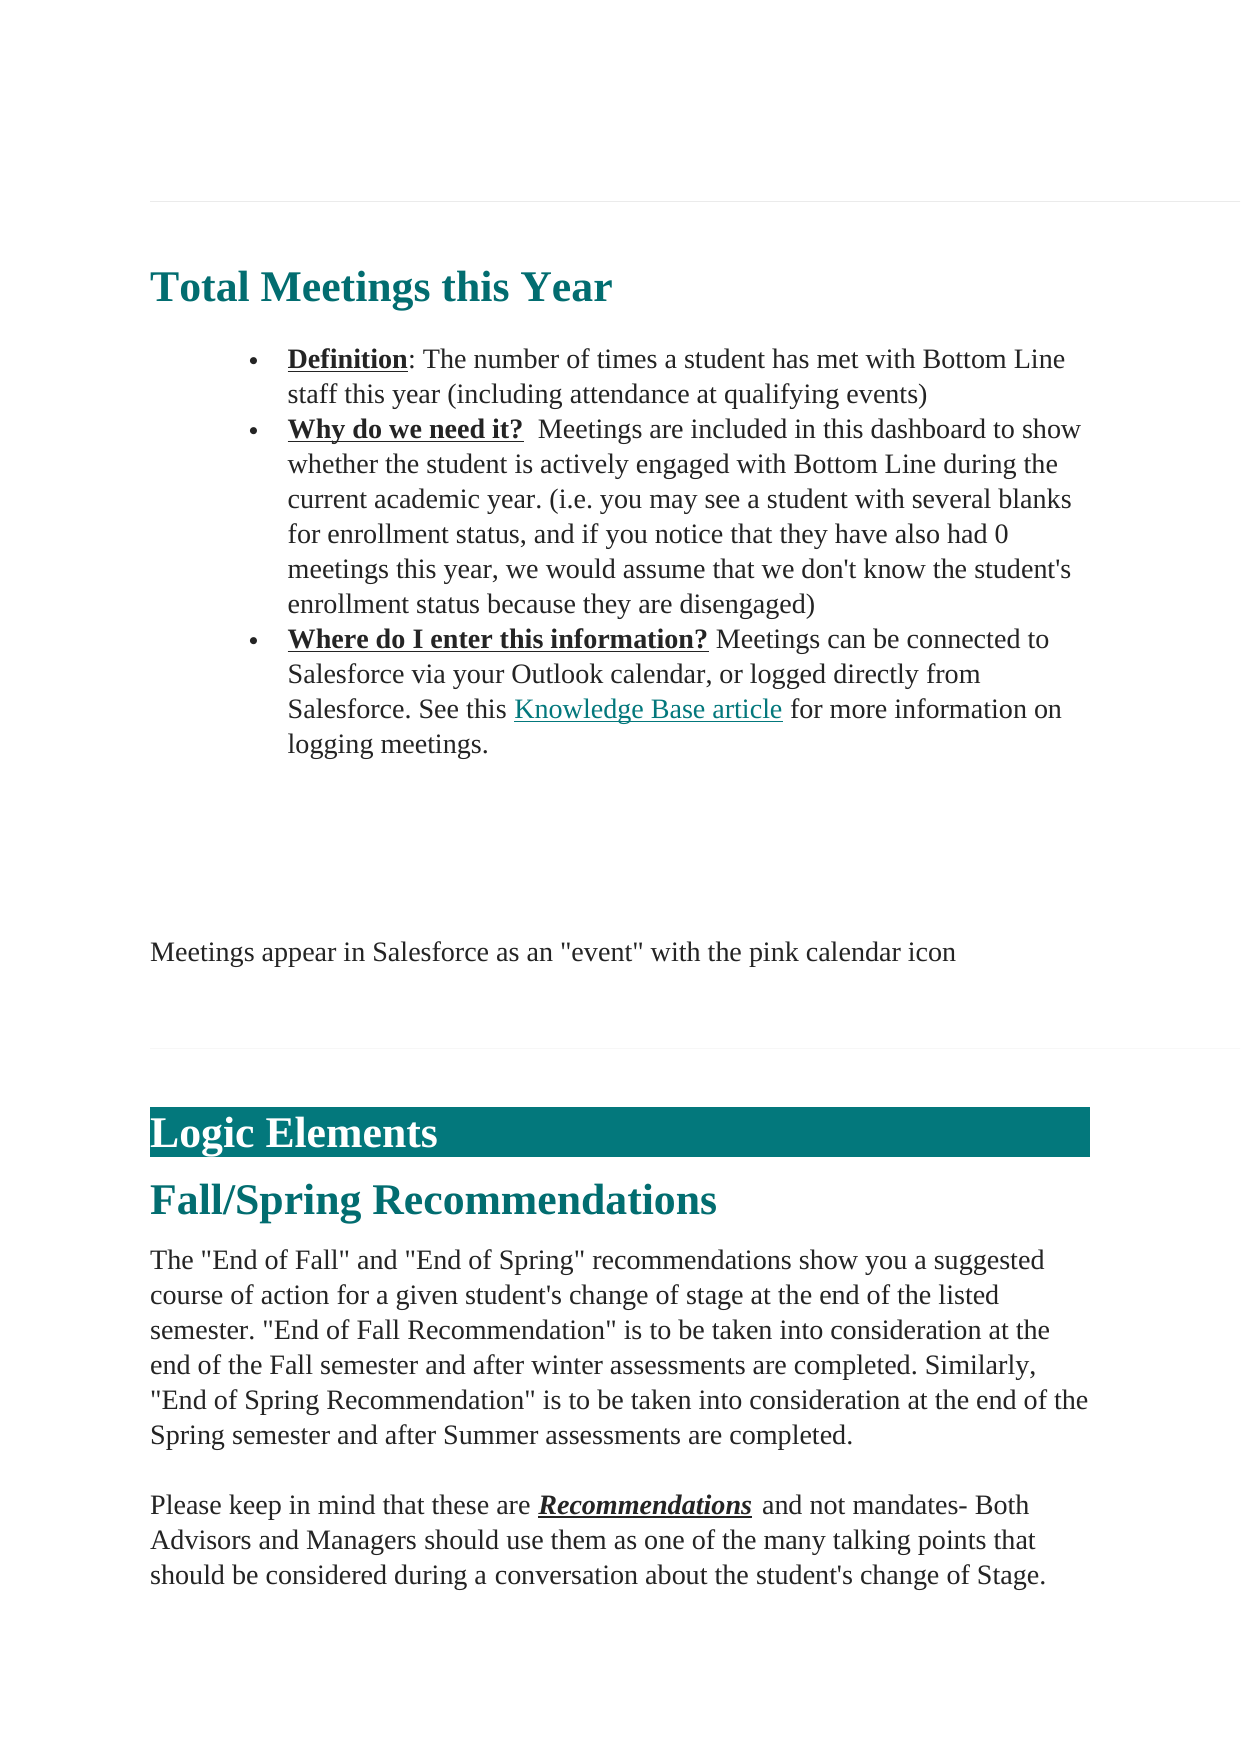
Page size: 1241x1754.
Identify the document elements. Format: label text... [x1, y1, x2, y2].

text Total Meetings this Year [150, 260, 1090, 311]
text Fall/Spring Recommendations [150, 1174, 1090, 1224]
text Meetings appear in Salesforce as an "event" with the pink calendar icon [150, 932, 1090, 967]
text Please keep in mind that these are Recommendations and not mandates- Both Advisors and Managers should use them as one of the many talking points that should be considered during a conversation about the student's change of Stage. [150, 1486, 1090, 1591]
list Definition: The number of times a student has met with Bottom Line staff this year (including attendance at qualifying events) [250, 340, 1090, 410]
list Why do we need it? Meetings are included in this dashboard to show whether the student is actively engaged with Bottom Line during the current academic year. (i.e. you may see a student with several blanks for enrollment status, and if you notice that they have also had 0 meetings this year, we would assume that we don't know the student's enrollment status because they are disengaged) ​​​​​​​ [250, 410, 1090, 620]
text Logic Elements [150, 1107, 1090, 1157]
list Where do I enter this information? Meetings can be connected to Salesforce via your Outlook calendar, or logged directly from Salesforce. See this Knowledge Base article for more information on logging meetings.​​​​​​​ [250, 620, 1090, 760]
text The "End of Fall" and "End of Spring" recommendations show you a suggested course of action for a given student's change of stage at the end of the listed semester. "End of Fall Recommendation" is to be taken into consideration at the end of the Fall semester and after winter assessments are completed. Similarly, "End of Spring Recommendation" is to be taken into consideration at the end of the Spring semester and after Summer assessments are completed. [150, 1241, 1090, 1451]
